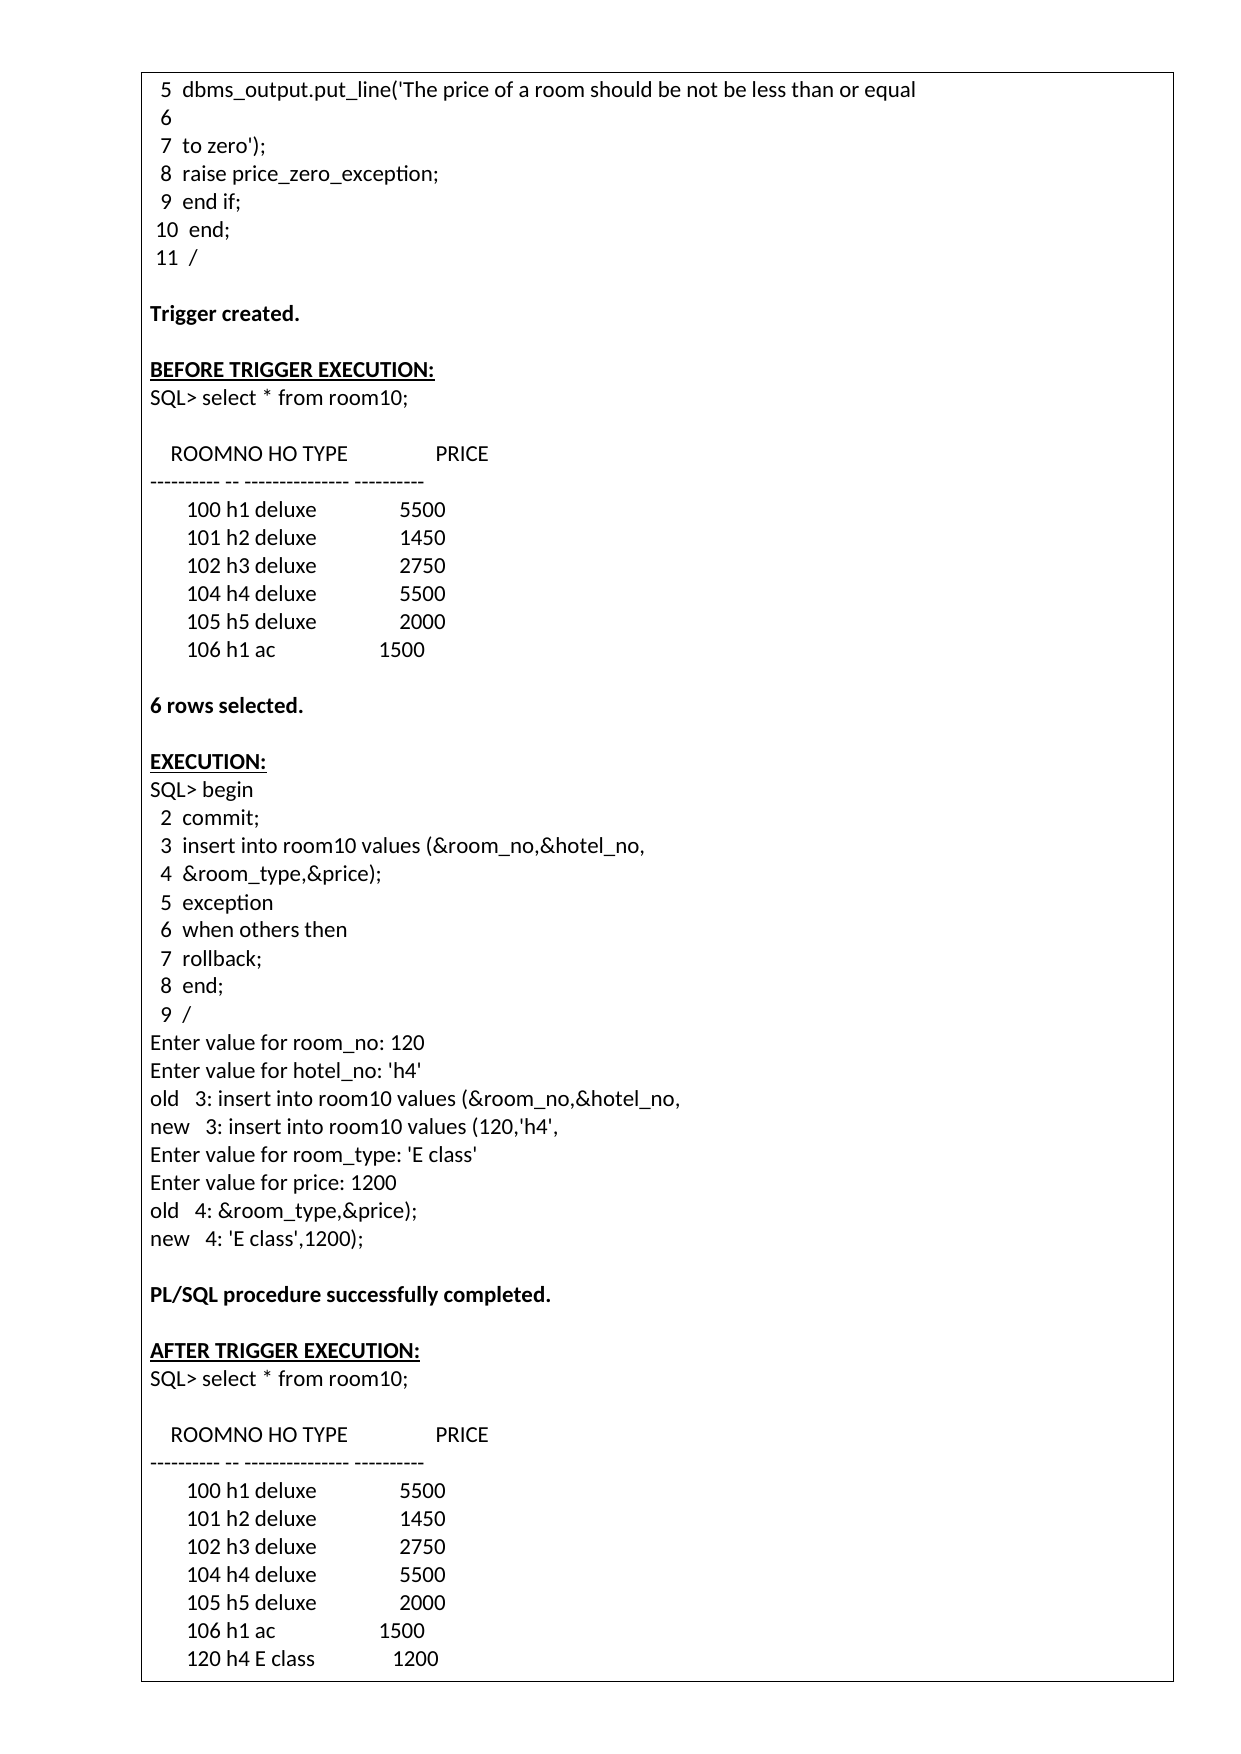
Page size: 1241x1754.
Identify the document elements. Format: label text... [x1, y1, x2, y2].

text PL/SQL procedure successfully completed. [150, 1280, 1165, 1308]
text 106 h1 ac 1500 [150, 635, 1165, 663]
text ROOMNO HO TYPE PRICE [150, 1420, 1165, 1448]
text 6 when others then [150, 916, 1165, 944]
text 3 insert into room10 values (&room_no,&hotel_no, [150, 832, 1165, 859]
text 8 end; [150, 972, 1165, 1000]
text 101 h2 deluxe 1450 [150, 1504, 1165, 1532]
text 120 h4 E class 1200 [150, 1644, 1165, 1672]
text EXECUTION: [150, 747, 1165, 776]
text 2 commit; [150, 803, 1165, 832]
text 10 end; [150, 215, 1165, 243]
text Enter value for hotel_no: 'h4' [150, 1056, 1165, 1084]
text 7 to zero'); [150, 131, 1165, 159]
text 6 rows selected. [150, 691, 1165, 719]
text old 4: &room_type,&price); [150, 1196, 1165, 1224]
text Trigger created. [150, 299, 1165, 327]
text Enter value for room_type: 'E class' [150, 1140, 1165, 1168]
text 100 h1 deluxe 5500 [150, 1476, 1165, 1504]
text ---------- -- --------------- ---------- [150, 1448, 1165, 1476]
text ---------- -- --------------- ---------- [150, 467, 1165, 495]
text new 4: 'E class',1200); [150, 1224, 1165, 1252]
text 106 h1 ac 1500 [150, 1616, 1165, 1644]
text SQL> select * from room10; [150, 383, 1165, 411]
text 102 h3 deluxe 2750 [150, 551, 1165, 579]
text 104 h4 deluxe 5500 [150, 579, 1165, 607]
text 6 [150, 103, 1165, 131]
text BEFORE TRIGGER EXECUTION: [150, 355, 1165, 383]
text Enter value for price: 1200 [150, 1168, 1165, 1196]
text 101 h2 deluxe 1450 [150, 523, 1165, 551]
text 9 end if; [150, 187, 1165, 215]
text new 3: insert into room10 values (120,'h4', [150, 1112, 1165, 1140]
text 104 h4 deluxe 5500 [150, 1560, 1165, 1588]
text old 3: insert into room10 values (&room_no,&hotel_no, [150, 1084, 1165, 1112]
text 105 h5 deluxe 2000 [150, 607, 1165, 635]
text SQL> begin [150, 776, 1165, 803]
text ROOMNO HO TYPE PRICE [150, 439, 1165, 467]
text 7 rollback; [150, 944, 1165, 972]
text 5 dbms_output.put_line('The price of a room should be not be less than or equal [150, 75, 1165, 103]
text 105 h5 deluxe 2000 [150, 1588, 1165, 1616]
text Enter value for room_no: 120 [150, 1028, 1165, 1056]
text AFTER TRIGGER EXECUTION: [150, 1336, 1165, 1364]
text SQL> select * from room10; [150, 1364, 1165, 1392]
text 100 h1 deluxe 5500 [150, 495, 1165, 523]
text 102 h3 deluxe 2750 [150, 1532, 1165, 1560]
text 8 raise price_zero_exception; [150, 159, 1165, 187]
text 5 exception [150, 888, 1165, 916]
text 11 / [150, 243, 1165, 271]
text 9 / [150, 1000, 1165, 1028]
text 4 &room_type,&price); [150, 859, 1165, 888]
